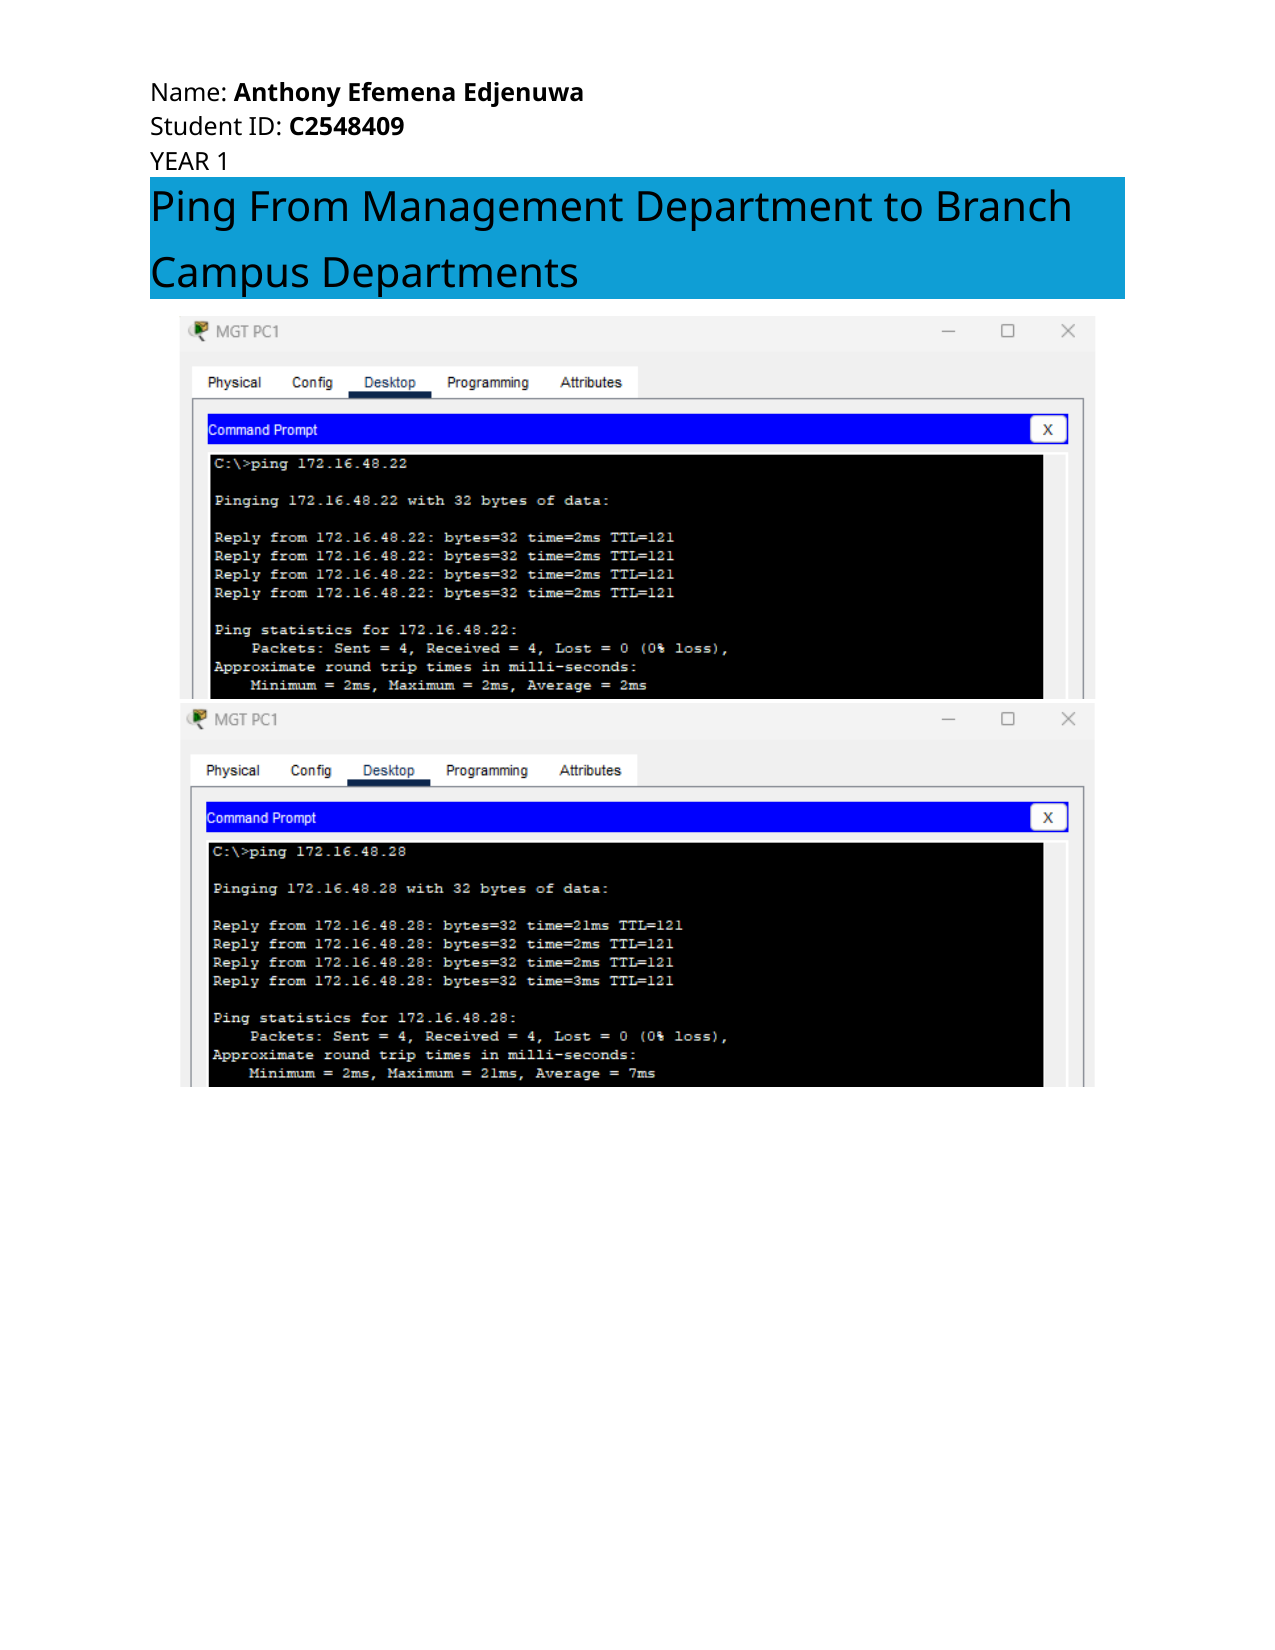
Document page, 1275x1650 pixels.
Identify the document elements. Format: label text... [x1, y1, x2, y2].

picture [180, 703, 1095, 1087]
subtitle Ping From Management Department to Branch Campus Departments [150, 177, 1125, 299]
picture [179, 316, 1096, 699]
